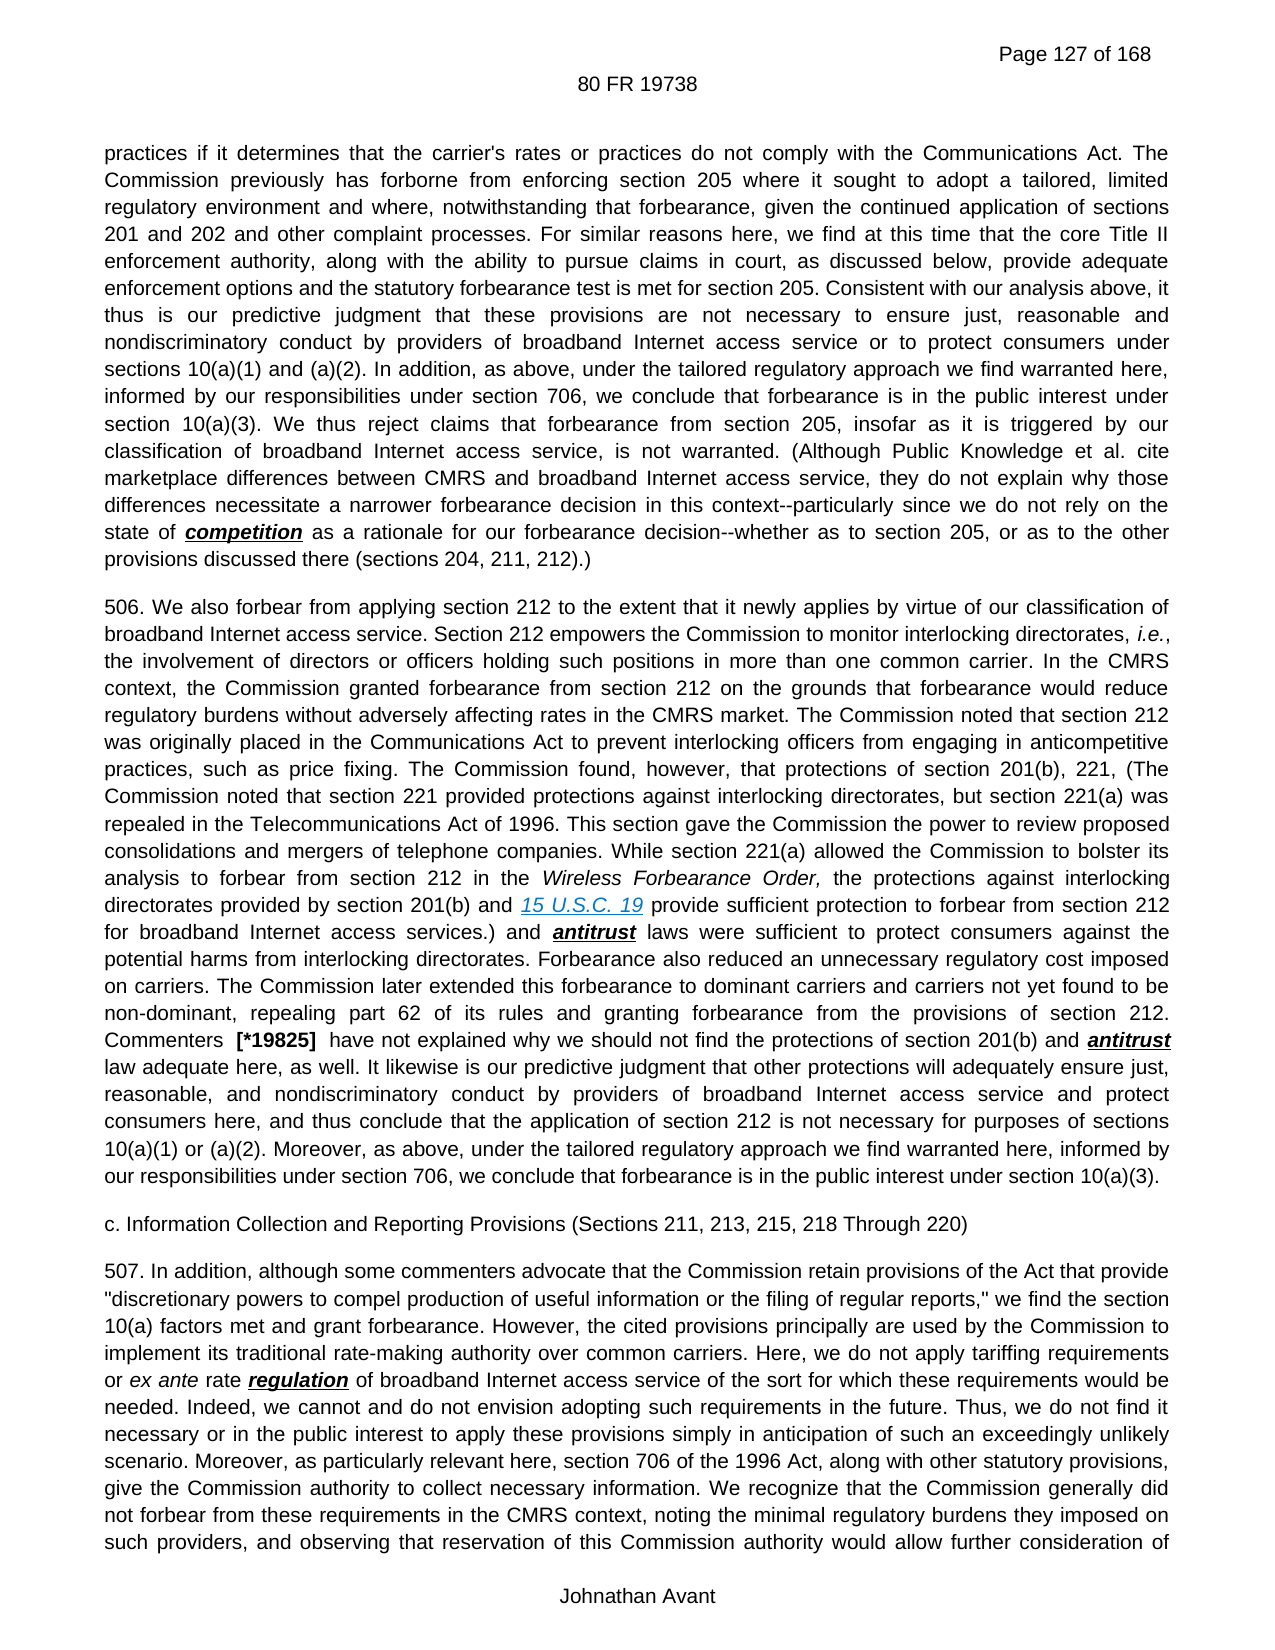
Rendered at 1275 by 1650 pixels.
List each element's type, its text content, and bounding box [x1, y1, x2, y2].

text 506. We also forbear from applying section 212 to the extent that it newly applies by virtue of our classification of broadband Internet access service. Section 212 empowers the Commission to monitor interlocking directorates, i.e., the involvement of directors or officers holding such positions in more than one common carrier. In the CMRS context, the Commission granted forbearance from section 212 on the grounds that forbearance would reduce regulatory burdens without adversely affecting rates in the CMRS market. The Commission noted that section 212 was originally placed in the Communications Act to prevent interlocking officers from engaging in anticompetitive practices, such as price fixing. The Commission found, however, that protections of section 201(b), 221, (The Commission noted that section 221 provided protections against interlocking directorates, but section 221(a) was repealed in the Telecommunications Act of 1996. This section gave the Commission the power to review proposed consolidations and mergers of telephone companies. While section 221(a) allowed the Commission to bolster its analysis to forbear from section 212 in the Wireless Forbearance Order, the protections against interlocking directorates provided by section 201(b) and 15 U.S.C. 19 provide sufficient protection to forbear from section 212 for broadband Internet access services.) and antitrust laws were sufficient to protect consumers against the potential harms from interlocking directorates. Forbearance also reduced an unnecessary regulatory cost imposed on carriers. The Commission later extended this forbearance to dominant carriers and carriers not yet found to be non-dominant, repealing part 62 of its rules and granting forbearance from the provisions of section 212. Commenters [*19825] have not explained why we should not find the protections of section 201(b) and antitrust law adequate here, as well. It likewise is our predictive judgment that other protections will adequately ensure just, reasonable, and nondiscriminatory conduct by providers of broadband Internet access service and protect consumers here, and thus conclude that the application of section 212 is not necessary for purposes of sections 10(a)(1) or (a)(2). Moreover, as above, under the tailored regulatory approach we find warranted here, informed by our responsibilities under section 706, we conclude that forbearance is in the public interest under section 10(a)(3). [104, 592, 1171, 1187]
text c. Information Collection and Reporting Provisions (Sections 211, 213, 215, 218 Through 220) [104, 1208, 1171, 1235]
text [104, 137, 1171, 571]
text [104, 1256, 1171, 1554]
